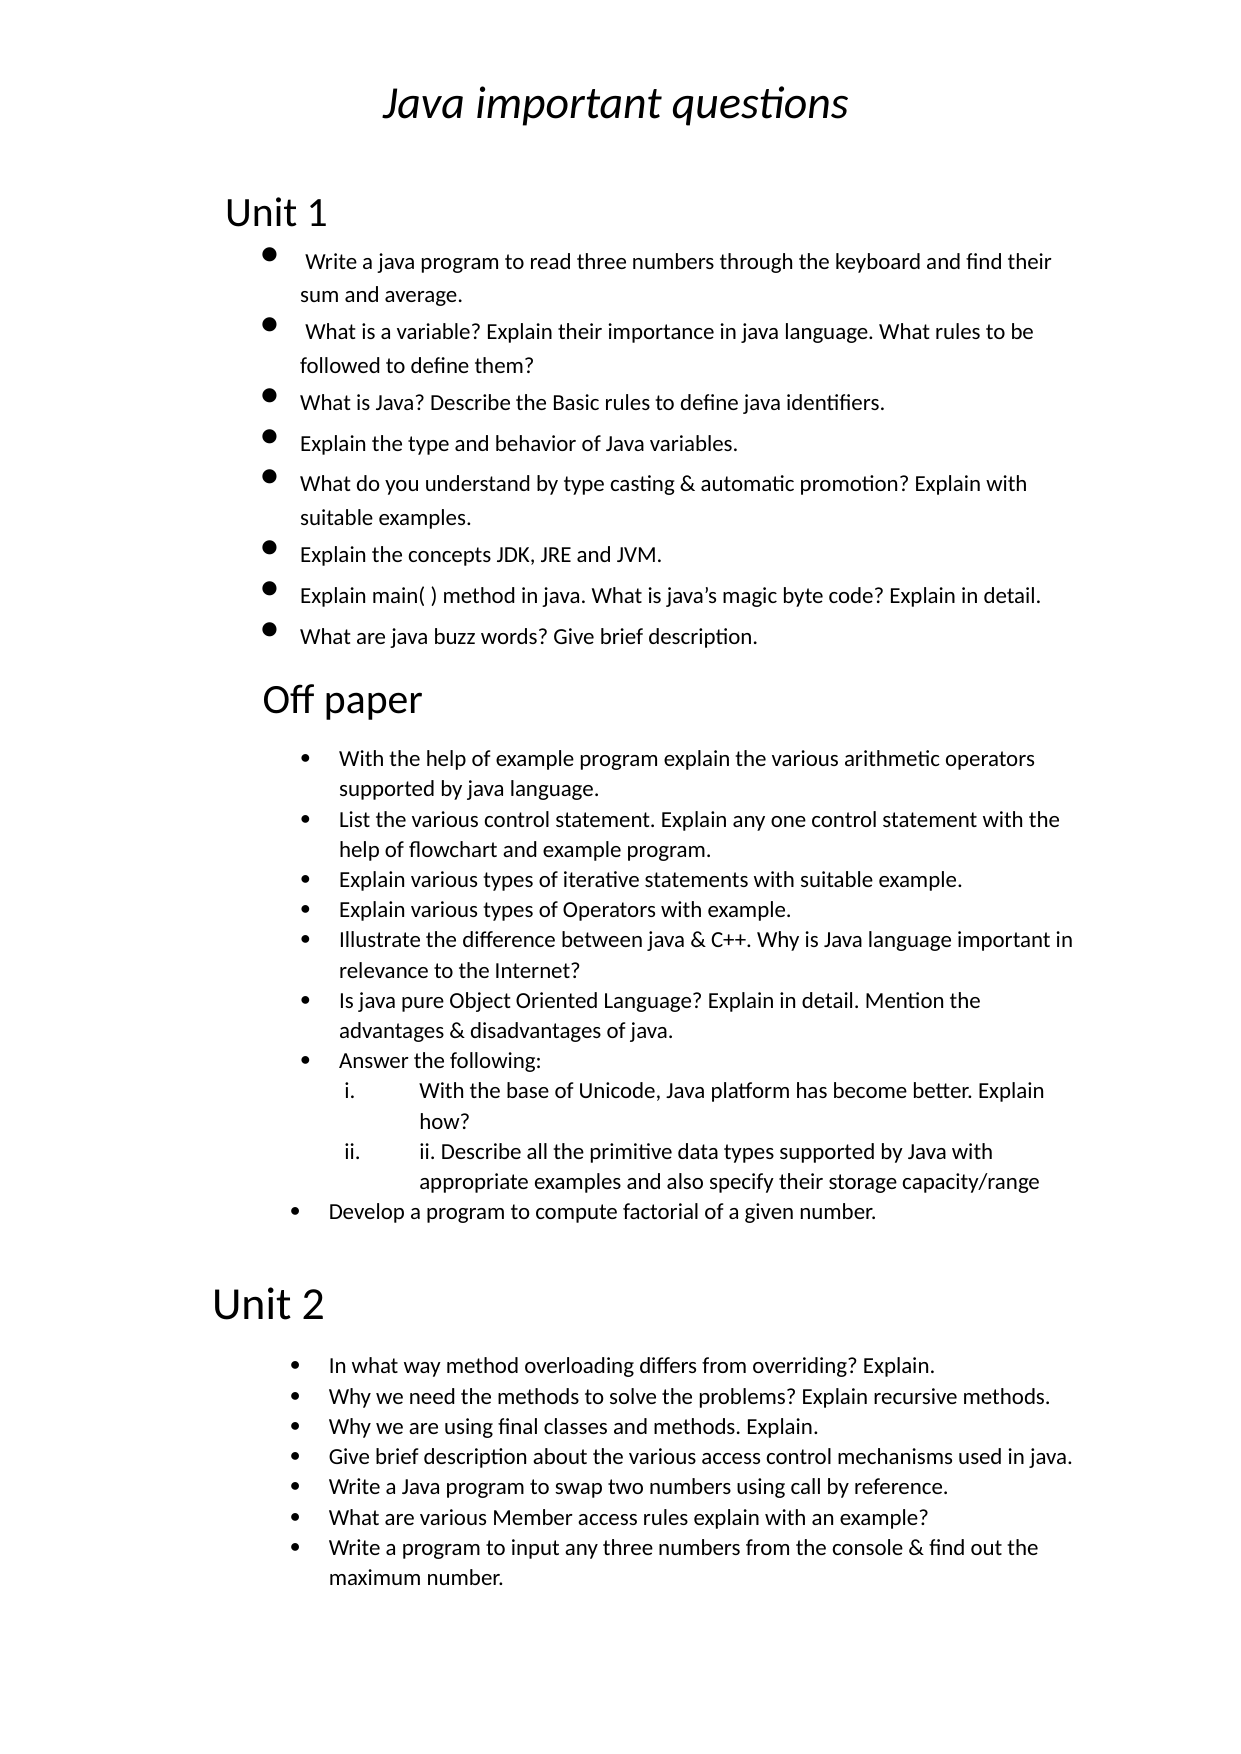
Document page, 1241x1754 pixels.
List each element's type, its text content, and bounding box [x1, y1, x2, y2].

list Develop a program to compute factorial of a given number. [291, 1197, 1090, 1226]
list With the base of Unicode, Java platform has become better. Explain how? [344, 1077, 1090, 1135]
list List the various control statement. Explain any one control statement with the help of flowchart and example program. [301, 805, 1090, 863]
list Explain various types of iterative statements with suitable example. [301, 865, 1090, 893]
list What is a variable? Explain their importance in java language. What rules to be followed to define them? [262, 311, 1090, 379]
list What do you understand by type casting & automatic promotion? Explain with suitable examples. [262, 463, 1090, 531]
list Give brief description about the various access control mechanisms used in java. [291, 1442, 1090, 1470]
list Is java pure Object Oriented Language? Explain in detail. Mention the advantages & disadvantages of java. [301, 986, 1090, 1044]
list ii. Describe all the primitive data types supported by Java with appropriate examples and also specify their storage capacity/range [344, 1137, 1090, 1195]
list What are various Member access rules explain with an example? [291, 1503, 1090, 1531]
text Off paper [262, 673, 1090, 724]
list Answer the following: [301, 1046, 1090, 1074]
list Illustrate the difference between java & C++. Why is Java language important in relevance to the Internet? [301, 926, 1090, 984]
list Why we are using final classes and methods. Explain. [291, 1412, 1090, 1440]
list Write a java program to read three numbers through the keyboard and find their sum and average. [262, 241, 1090, 309]
list Write a Java program to swap two numbers using call by reference. [291, 1472, 1090, 1500]
list Explain various types of Operators with example. [301, 895, 1090, 923]
list Explain the type and behavior of Java variables. [262, 422, 1090, 460]
text Unit 2 [150, 1274, 1090, 1331]
list In what way method overloading differs from overriding? Explain. [291, 1352, 1090, 1379]
list Write a program to input any three numbers from the console & find out the maximum number. [291, 1533, 1090, 1591]
list Unit 1 [225, 186, 1090, 236]
list Explain main( ) method in java. What is java’s magic byte code? Explain in detail. [262, 574, 1090, 612]
list With the help of example program explain the various arithmetic operators supported by java language. [301, 744, 1090, 803]
list Explain the concepts JDK, JRE and JVM. [262, 533, 1090, 571]
list What is Java? Describe the Basic rules to define java identifiers. [262, 381, 1090, 419]
list What are java buzz words? Give brief description. [262, 615, 1090, 653]
list Why we need the methods to solve the problems? Explain recursive methods. [291, 1382, 1090, 1410]
